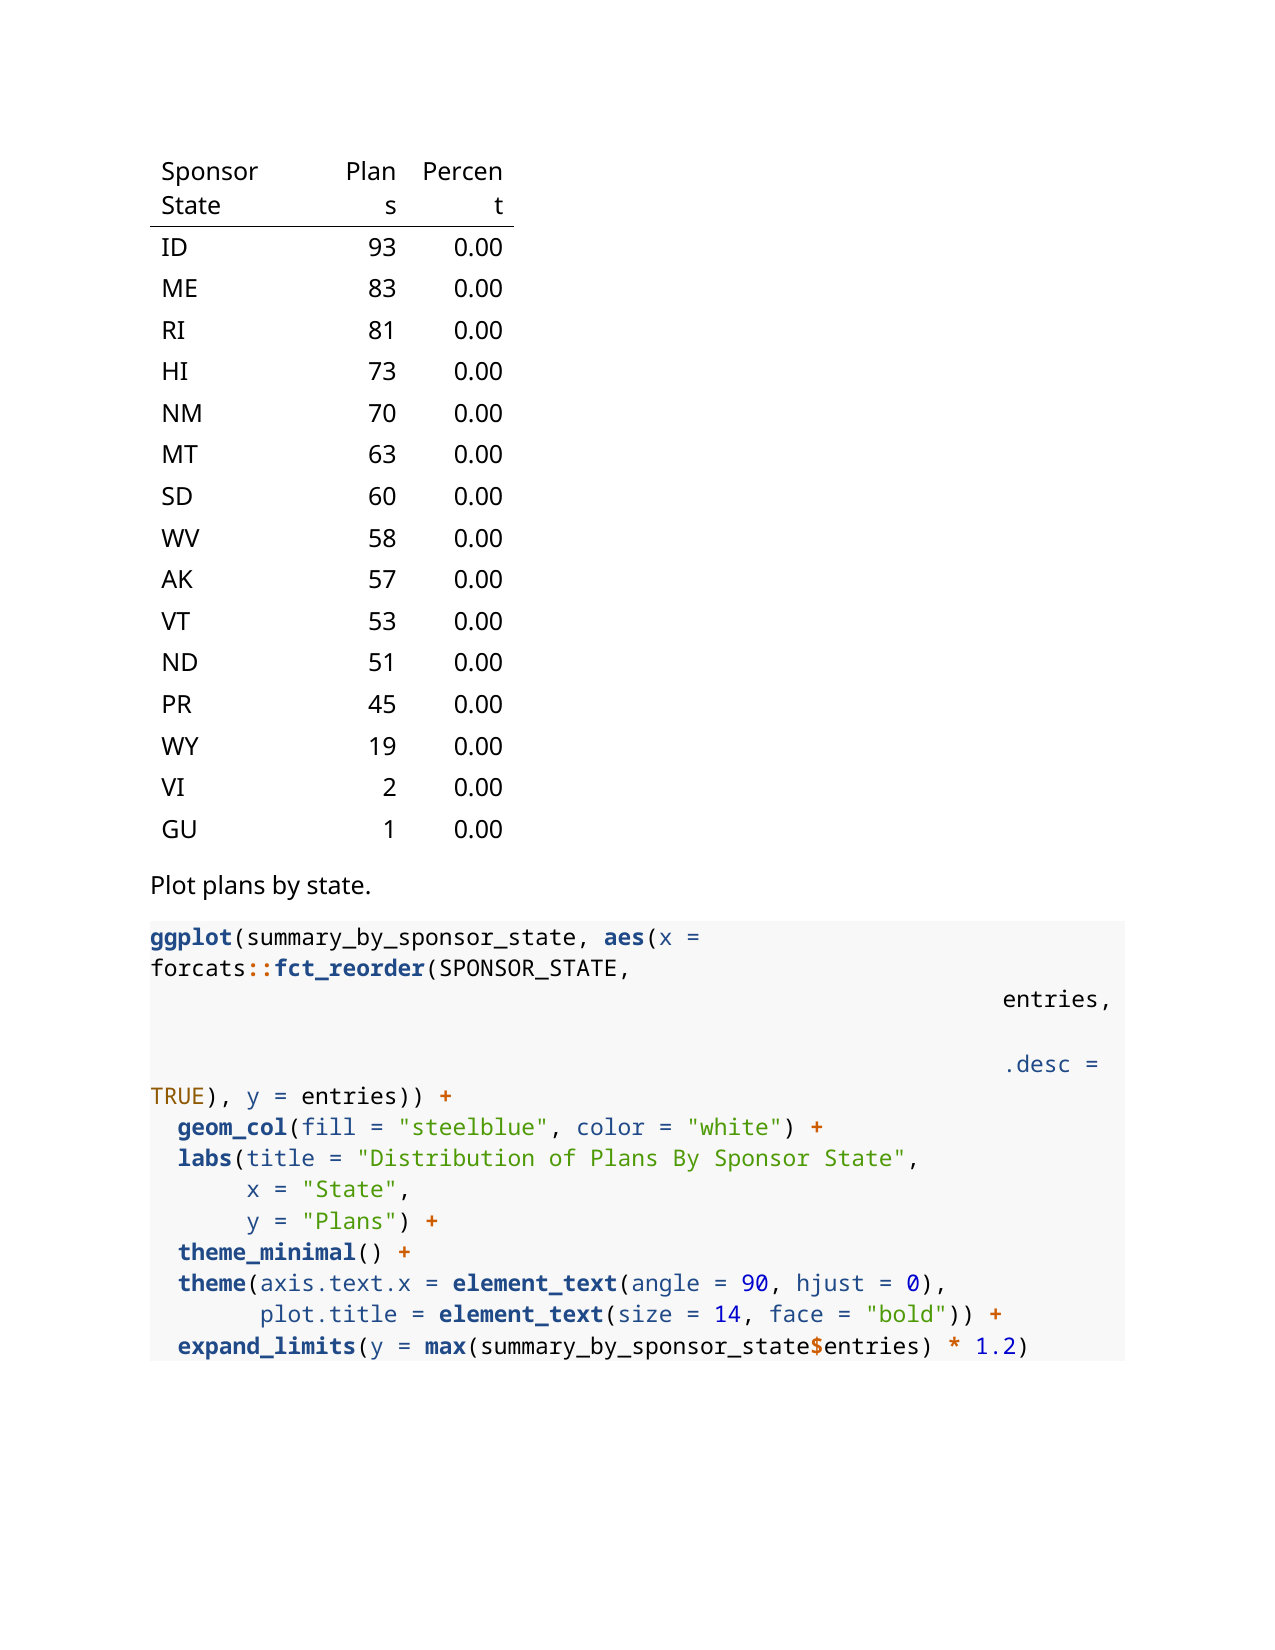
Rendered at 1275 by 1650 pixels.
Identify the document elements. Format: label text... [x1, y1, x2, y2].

table_cell 19 [325, 724, 408, 766]
table_header Plans [325, 150, 408, 226]
table_cell 73 [325, 350, 408, 392]
table_cell 0.00 [408, 475, 514, 517]
text Plot plans by state. [150, 868, 1125, 902]
table_cell 0.00 [408, 267, 514, 309]
table_cell 0.00 [408, 517, 514, 558]
table_cell 0.00 [408, 558, 514, 600]
table_cell 83 [325, 267, 408, 309]
table_cell 81 [325, 309, 408, 350]
table_cell SD [150, 475, 324, 517]
table_cell ID [150, 227, 324, 267]
table_cell 0.00 [408, 350, 514, 392]
table_cell WY [150, 724, 324, 766]
table_cell 0.00 [408, 724, 514, 766]
table_cell AK [150, 558, 324, 600]
table_cell 53 [325, 600, 408, 641]
table_cell 0.00 [408, 434, 514, 475]
table_cell HI [150, 350, 324, 392]
table_header Sponsor State [150, 150, 324, 226]
table_cell 60 [325, 475, 408, 517]
text ggplot(summary_by_sponsor_state, aes(x = forcats::fct_reorder(SPONSOR_STATE, entries, .desc = TRUE), y = entries)) + geom_col(fill = "steelblue", color = "white") + labs(title = "Distribution of Plans By Sponsor State", x = "State", y = "Plans") + theme_minimal() + theme(axis.text.x = element_text(angle = 90, hjust = 0), plot.title = element_text(size = 14, face = "bold")) + expand_limits(y = max(summary_by_sponsor_state$entries) * 1.2) [150, 921, 1125, 1361]
table_cell 0.00 [408, 309, 514, 350]
table_cell 0.00 [408, 392, 514, 433]
table_cell VI [150, 766, 324, 807]
table_cell 51 [325, 641, 408, 683]
table_cell ME [150, 267, 324, 309]
table_cell WV [150, 517, 324, 558]
table_cell 57 [325, 558, 408, 600]
table_cell 63 [325, 434, 408, 475]
table_header Percent [408, 150, 514, 226]
table_cell 0.00 [408, 600, 514, 641]
table_cell 93 [325, 227, 408, 267]
table_cell RI [150, 309, 324, 350]
table_cell 0.00 [408, 641, 514, 683]
table_cell 58 [325, 517, 408, 558]
table_cell 0.00 [408, 808, 514, 849]
table_cell 70 [325, 392, 408, 433]
table_cell ND [150, 641, 324, 683]
table_cell MT [150, 434, 324, 475]
table_cell PR [150, 683, 324, 724]
table_cell 0.00 [408, 766, 514, 807]
table_cell 0.00 [408, 683, 514, 724]
table_cell VT [150, 600, 324, 641]
table_cell 2 [325, 766, 408, 807]
table_cell GU [150, 808, 324, 849]
table_cell NM [150, 392, 324, 433]
table_cell 45 [325, 683, 408, 724]
table_cell 1 [325, 808, 408, 849]
table_cell 0.00 [408, 227, 514, 267]
